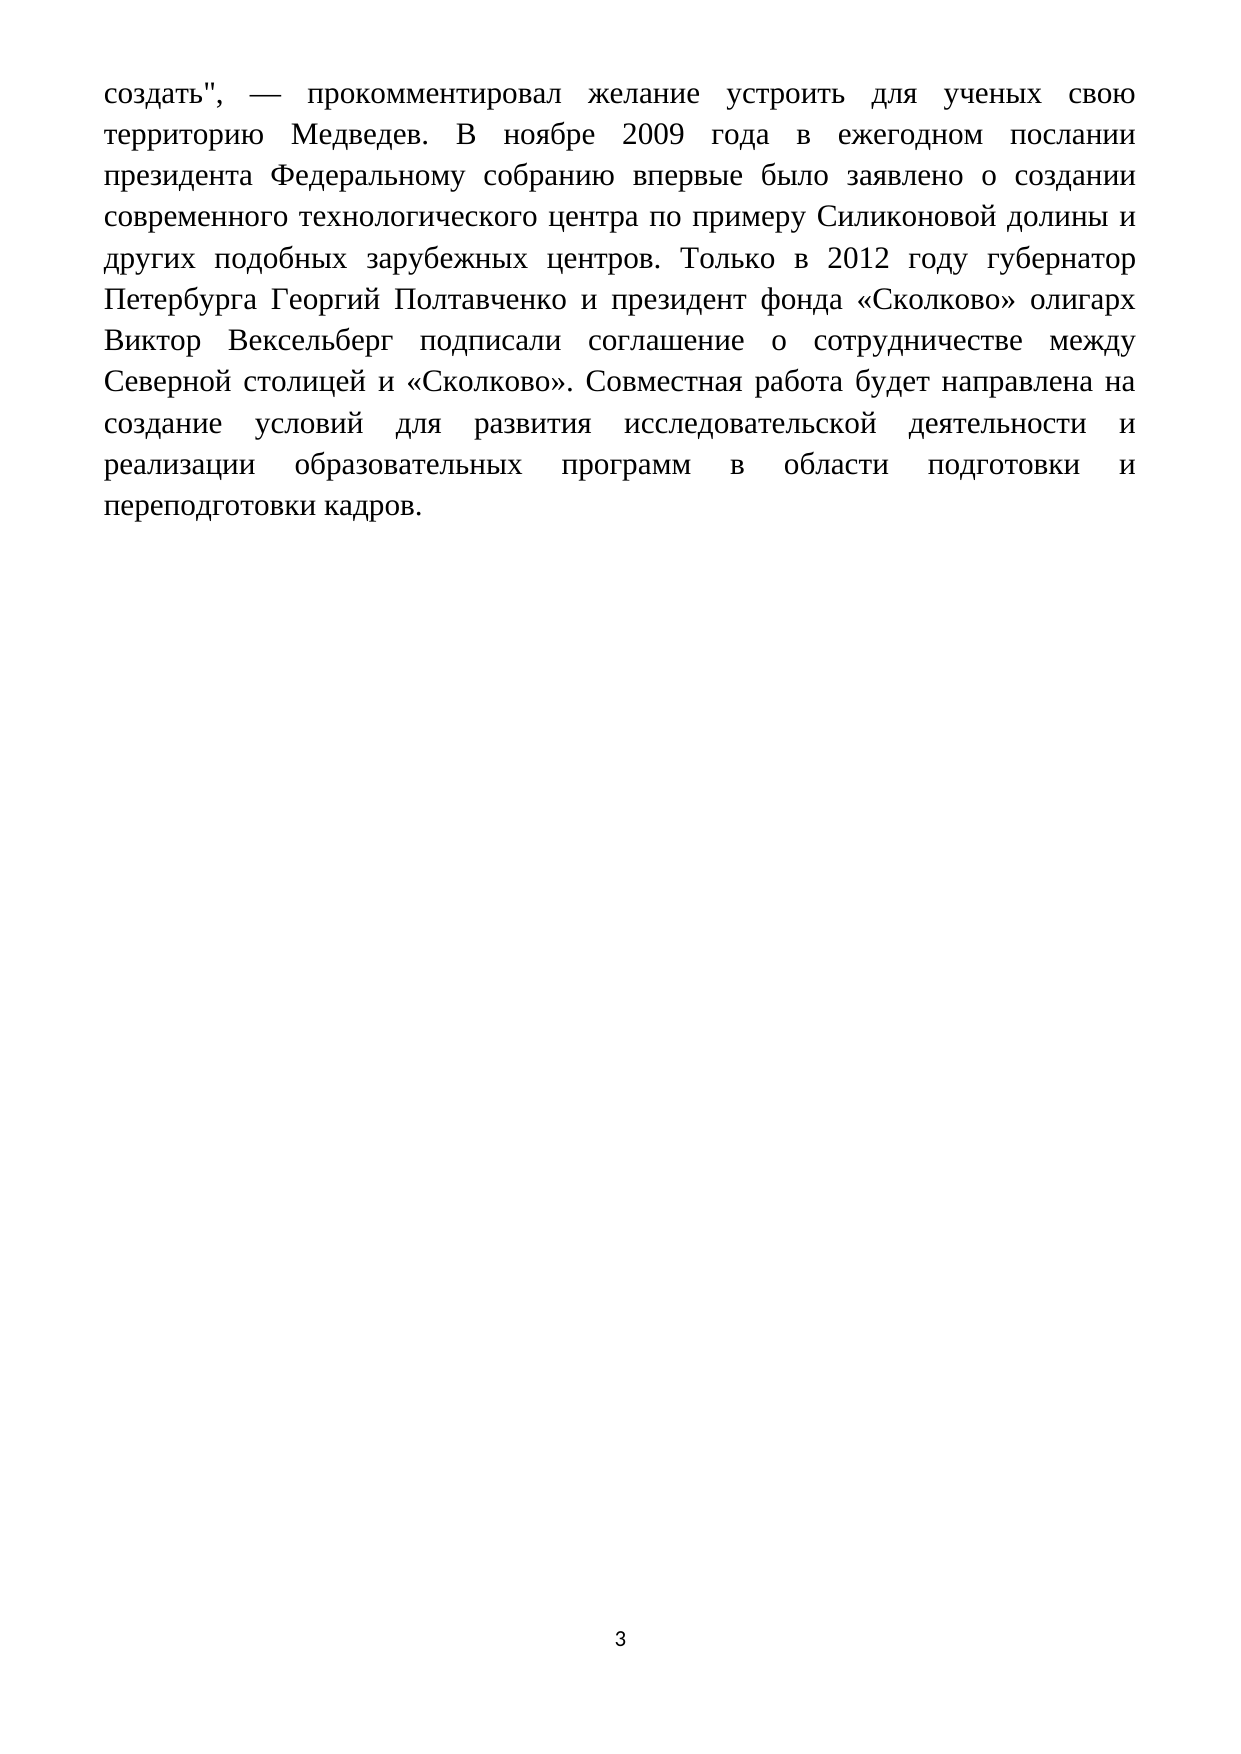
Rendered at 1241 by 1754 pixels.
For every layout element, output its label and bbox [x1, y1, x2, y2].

list [103, 74, 1137, 522]
